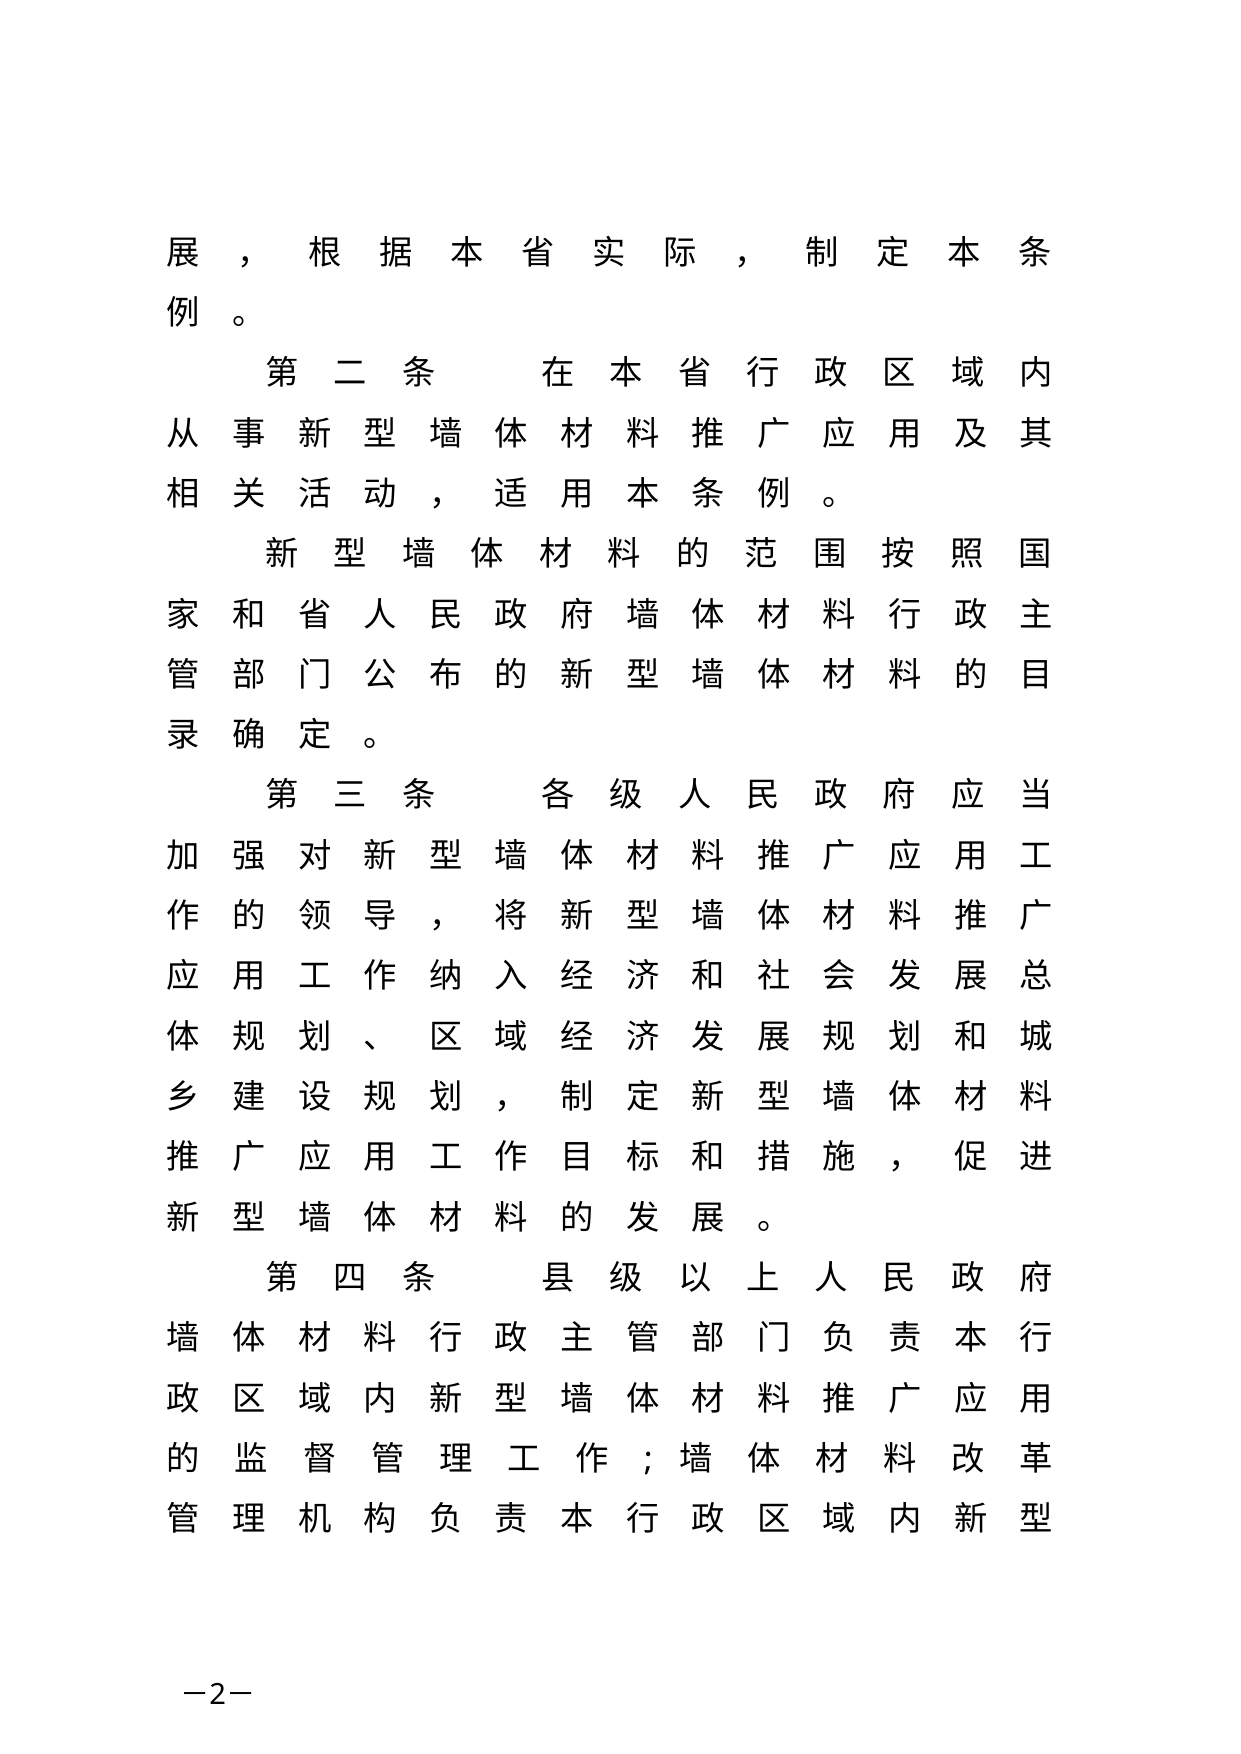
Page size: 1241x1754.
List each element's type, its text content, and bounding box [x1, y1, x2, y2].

text 第三条 各级人民政府应当加强对新型墙体材料推广应用工作的领导，将新型墙体材料推广应用工作纳入经济和社会发展总体规划、区域经济发展规划和城乡建设规划，制定新型墙体材料推广应用工作目标和措施，促进新型墙体材料的发展。 [167, 762, 1085, 1245]
text 新型墙体材料的范围按照国家和省人民政府墙体材料行政主管部门公布的新型墙体材料的目录确定。 [167, 521, 1085, 762]
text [167, 1245, 1085, 1546]
text 第二条 在本省行政区域内从事新型墙体材料推广应用及其相关活动，适用本条例。 [167, 340, 1085, 521]
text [167, 219, 1085, 340]
